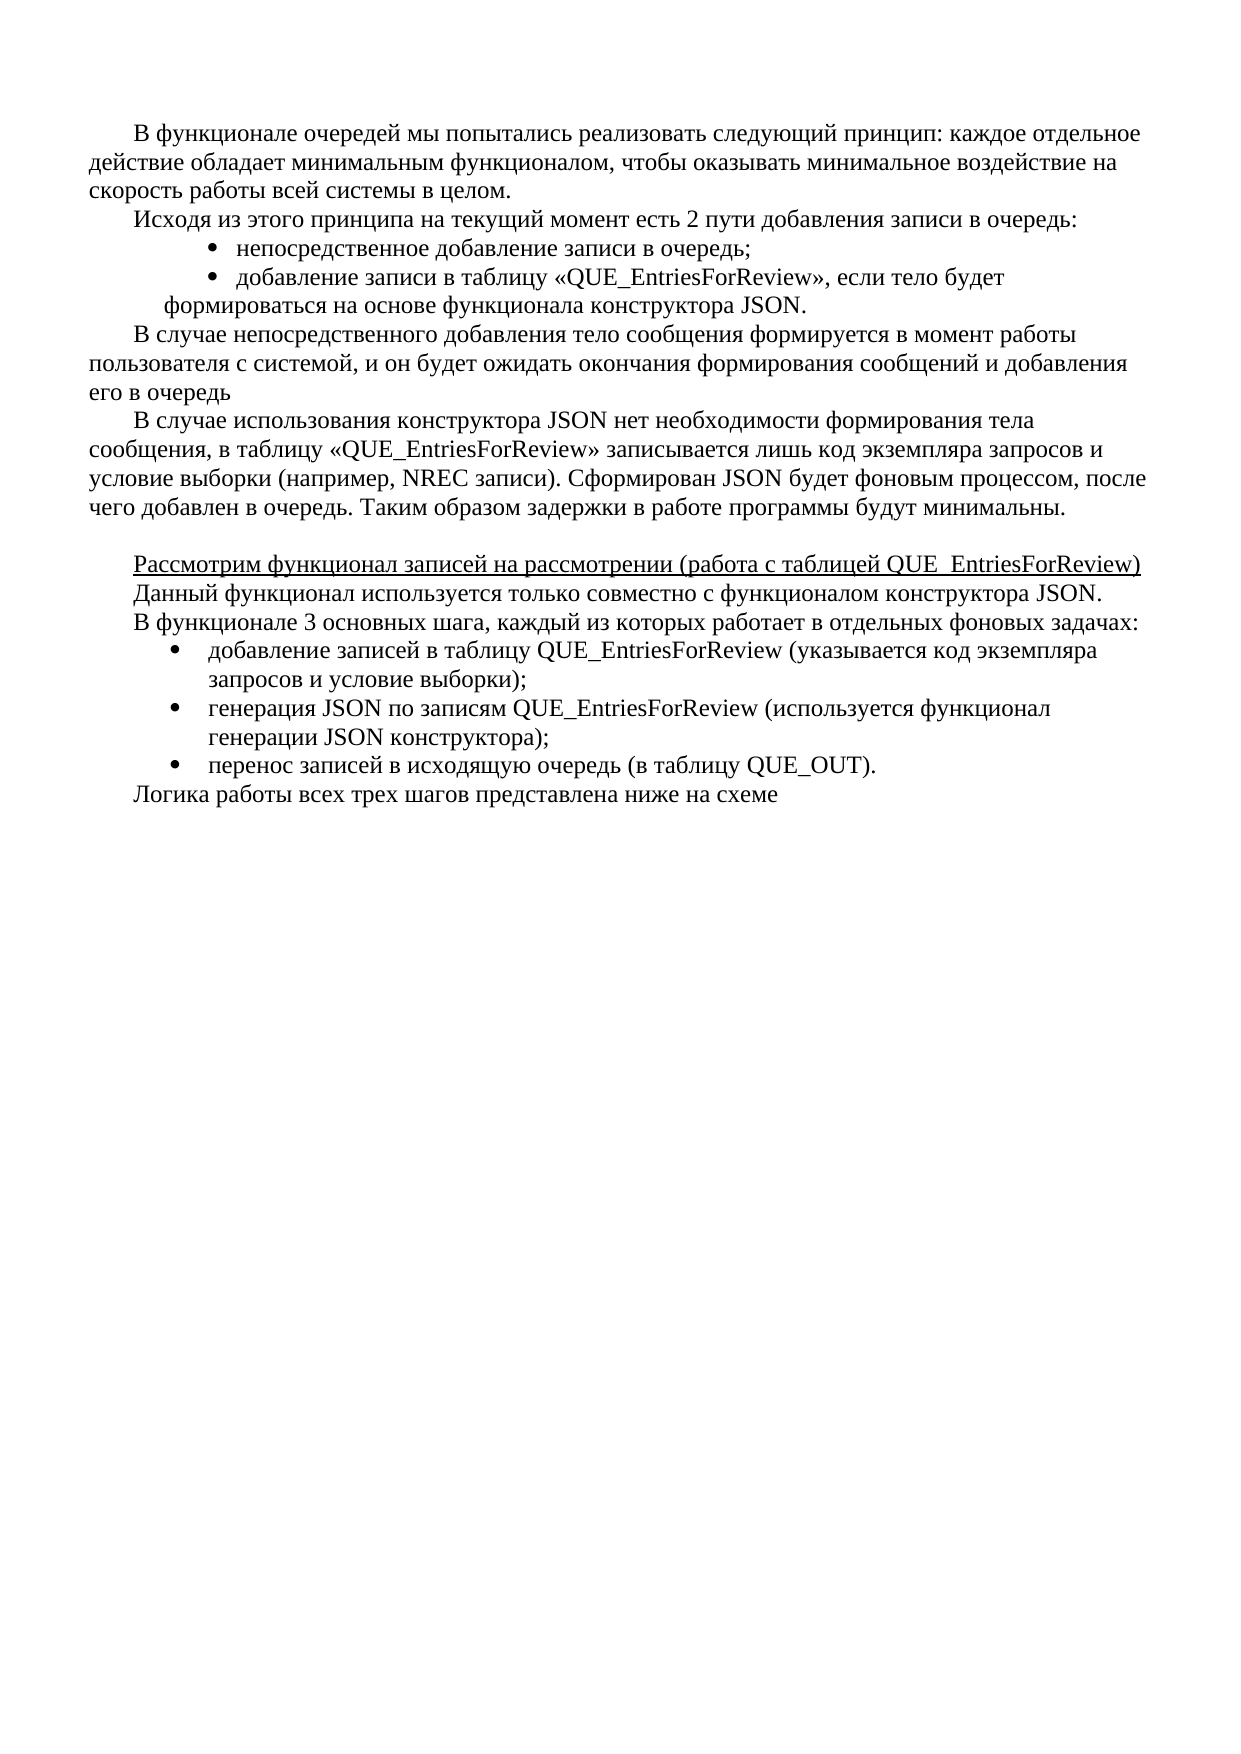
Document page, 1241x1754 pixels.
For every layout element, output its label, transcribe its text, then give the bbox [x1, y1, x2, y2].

text Рассмотрим функционал записей на рассмотрении (работа с таблицей QUE_EntriesForReview) [89, 549, 1152, 578]
list генерация JSON по записям QUE_EntriesForReview (используется функционал генерации JSON конструктора); [171, 693, 1152, 751]
list непосредственное добавление записи в очередь; [164, 233, 1152, 262]
list добавление записей в таблицу QUE_EntriesForReview (указывается код экземпляра запросов и условие выборки); [171, 636, 1152, 693]
text В функционале 3 основных шага, каждый из которых работает в отдельных фоновых задачах: [89, 607, 1152, 636]
text В случае непосредственного добавления тело сообщения формируется в момент работы пользователя с системой, и он будет ожидать окончания формирования сообщений и добавления его в очередь [89, 319, 1152, 406]
text В функционале очередей мы попытались реализовать следующий принцип: каждое отдельное действие обладает минимальным функционалом, чтобы оказывать минимальное воздействие на скорость работы всей системы в целом. [89, 118, 1152, 204]
text Исходя из этого принципа на текущий момент есть 2 пути добавления записи в очередь: [89, 204, 1152, 233]
text Данный функционал используется только совместно с функционалом конструктора JSON. [89, 578, 1152, 607]
list перенос записей в исходящую очередь (в таблицу QUE_OUT). [171, 751, 1152, 779]
text Логика работы всех трех шагов представлена ниже на схеме [89, 779, 1152, 808]
list добавление записи в таблицу «QUE_EntriesForReview», если тело будет формироваться на основе функционала конструктора JSON. [164, 262, 1152, 319]
text В случае использования конструктора JSON нет необходимости формирования тела сообщения, в таблицу «QUE_EntriesForReview» записывается лишь код экземпляра запросов и условие выборки (например, NREC записи). Сформирован JSON будет фоновым процессом, после чего добавлен в очередь. Таким образом задержки в работе программы будут минимальны. [89, 406, 1152, 521]
